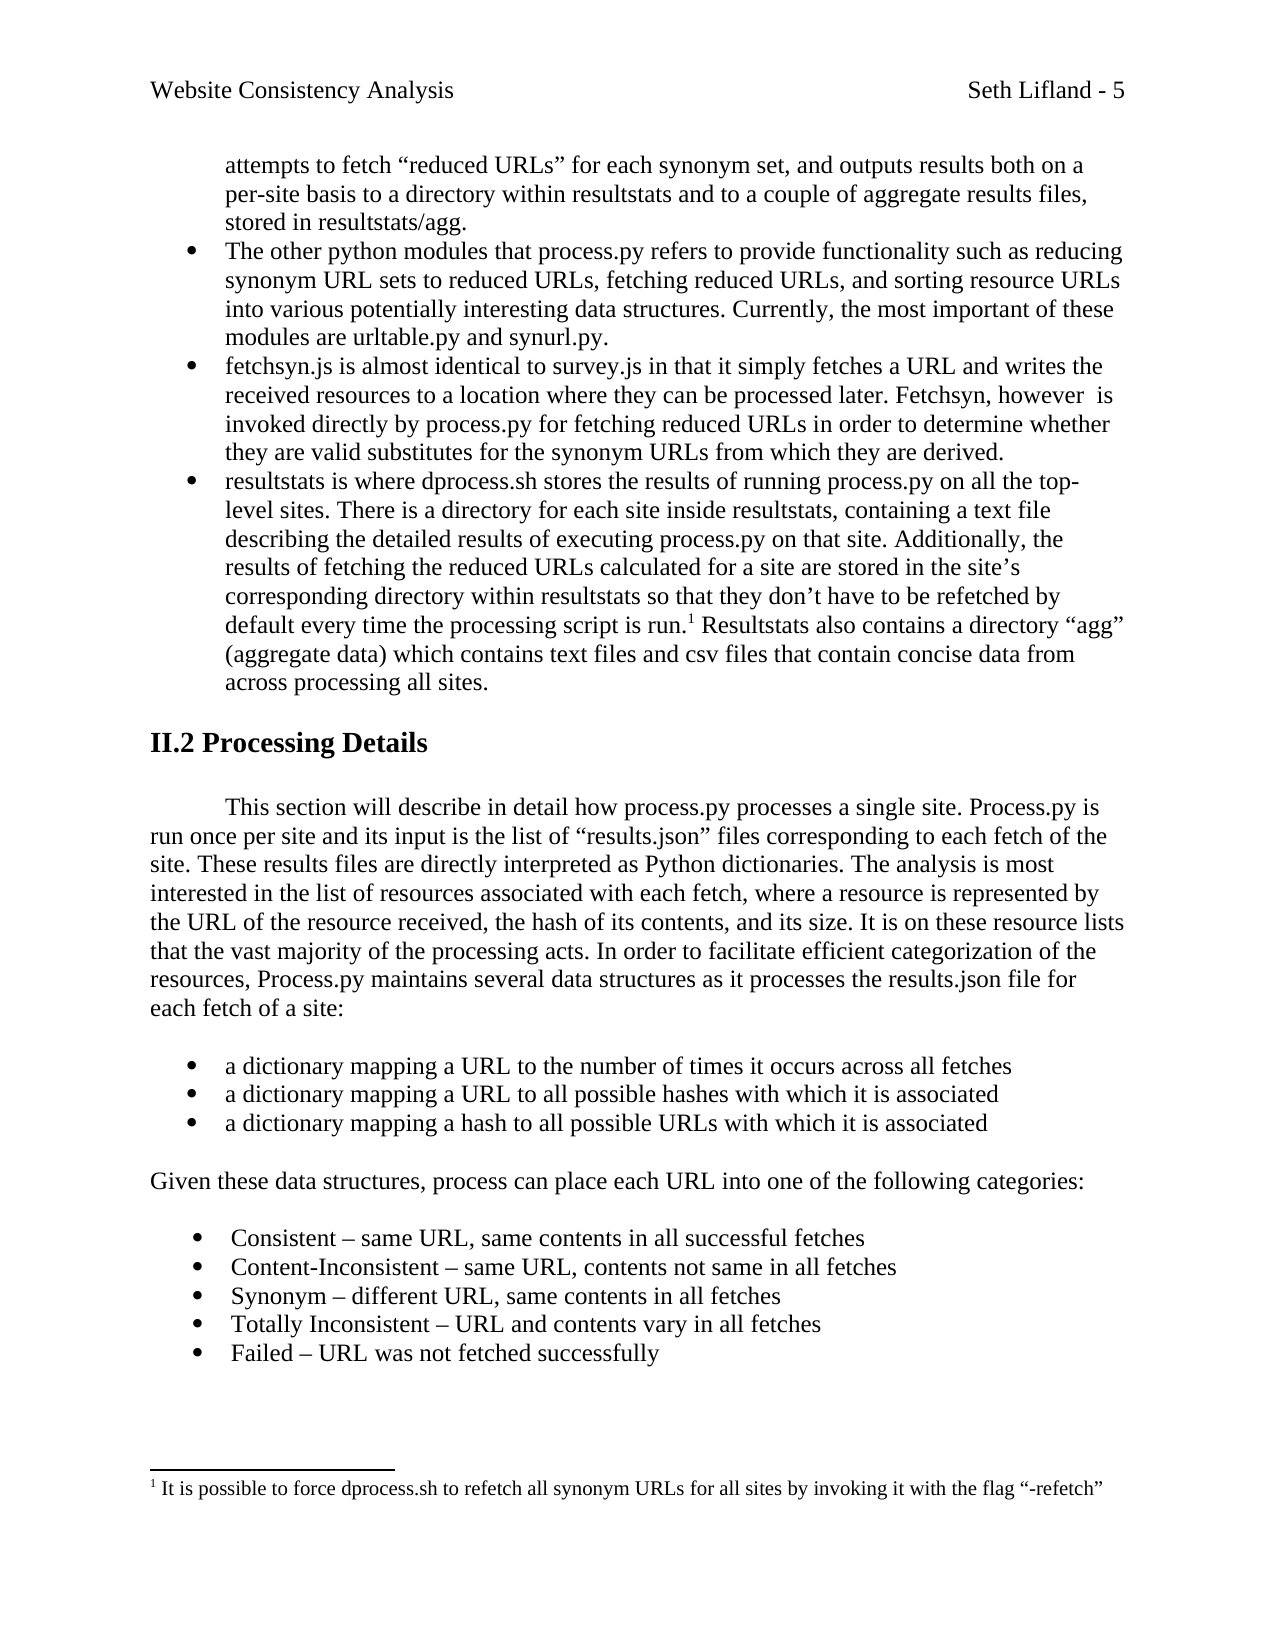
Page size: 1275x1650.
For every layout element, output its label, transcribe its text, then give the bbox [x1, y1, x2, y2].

list Synonym – different URL, same contents in all fetches [193, 1281, 1125, 1309]
list a dictionary mapping a hash to all possible URLs with which it is associated [187, 1108, 1125, 1137]
list a dictionary mapping a URL to the number of times it occurs across all fetches [187, 1051, 1125, 1079]
list Failed – URL was not fetched successfully [193, 1338, 1125, 1367]
list fetchsyn.js is almost identical to survey.js in that it simply fetches a URL and writes the received resources to a location where they can be processed later. Fetchsyn, however is invoked directly by process.py for fetching reduced URLs in order to determine whether they are valid substitutes for the synonym URLs from which they are derived. [187, 351, 1125, 466]
text Given these data structures, process can place each URL into one of the following categories: [150, 1166, 1125, 1194]
list resultstats is where dprocess.sh stores the results of running process.py on all the top-level sites. There is a directory for each site inside resultstats, containing a text file describing the detailed results of executing process.py on that site. Additionally, the results of fetching the reduced URLs calculated for a site are stored in the site’s corresponding directory within resultstats so that they don’t have to be refetched by default every time the processing script is run. Resultstats also contains a directory “agg” (aggregate data) which contains text files and csv files that contain concise data from across processing all sites. [187, 466, 1125, 696]
list Content-Inconsistent – same URL, contents not same in all fetches [193, 1252, 1125, 1281]
list a dictionary mapping a URL to all possible hashes with which it is associated [187, 1079, 1125, 1108]
text This section will describe in detail how process.py processes a single site. Process.py is run once per site and its input is the list of “results.json” files corresponding to each fetch of the site. These results files are directly interpreted as Python dictionaries. The analysis is most interested in the list of resources associated with each fetch, where a resource is represented by the URL of the resource received, the hash of its contents, and its size. It is on these resource lists that the vast majority of the processing acts. In order to facilitate efficient categorization of the resources, Process.py maintains several data structures as it processes the results.json file for each fetch of a site: [150, 792, 1125, 1022]
list Totally Inconsistent – URL and contents vary in all fetches [193, 1309, 1125, 1338]
text II.2 Processing Details [150, 725, 1125, 758]
list The other python modules that process.py refers to provide functionality such as reducing synonym URL sets to reduced URLs, fetching reduced URLs, and sorting resource URLs into various potentially interesting data structures. Currently, the most important of these modules are urltable.py and synurl.py. [187, 236, 1125, 351]
list Consistent – same URL, same contents in all successful fetches [193, 1223, 1125, 1252]
